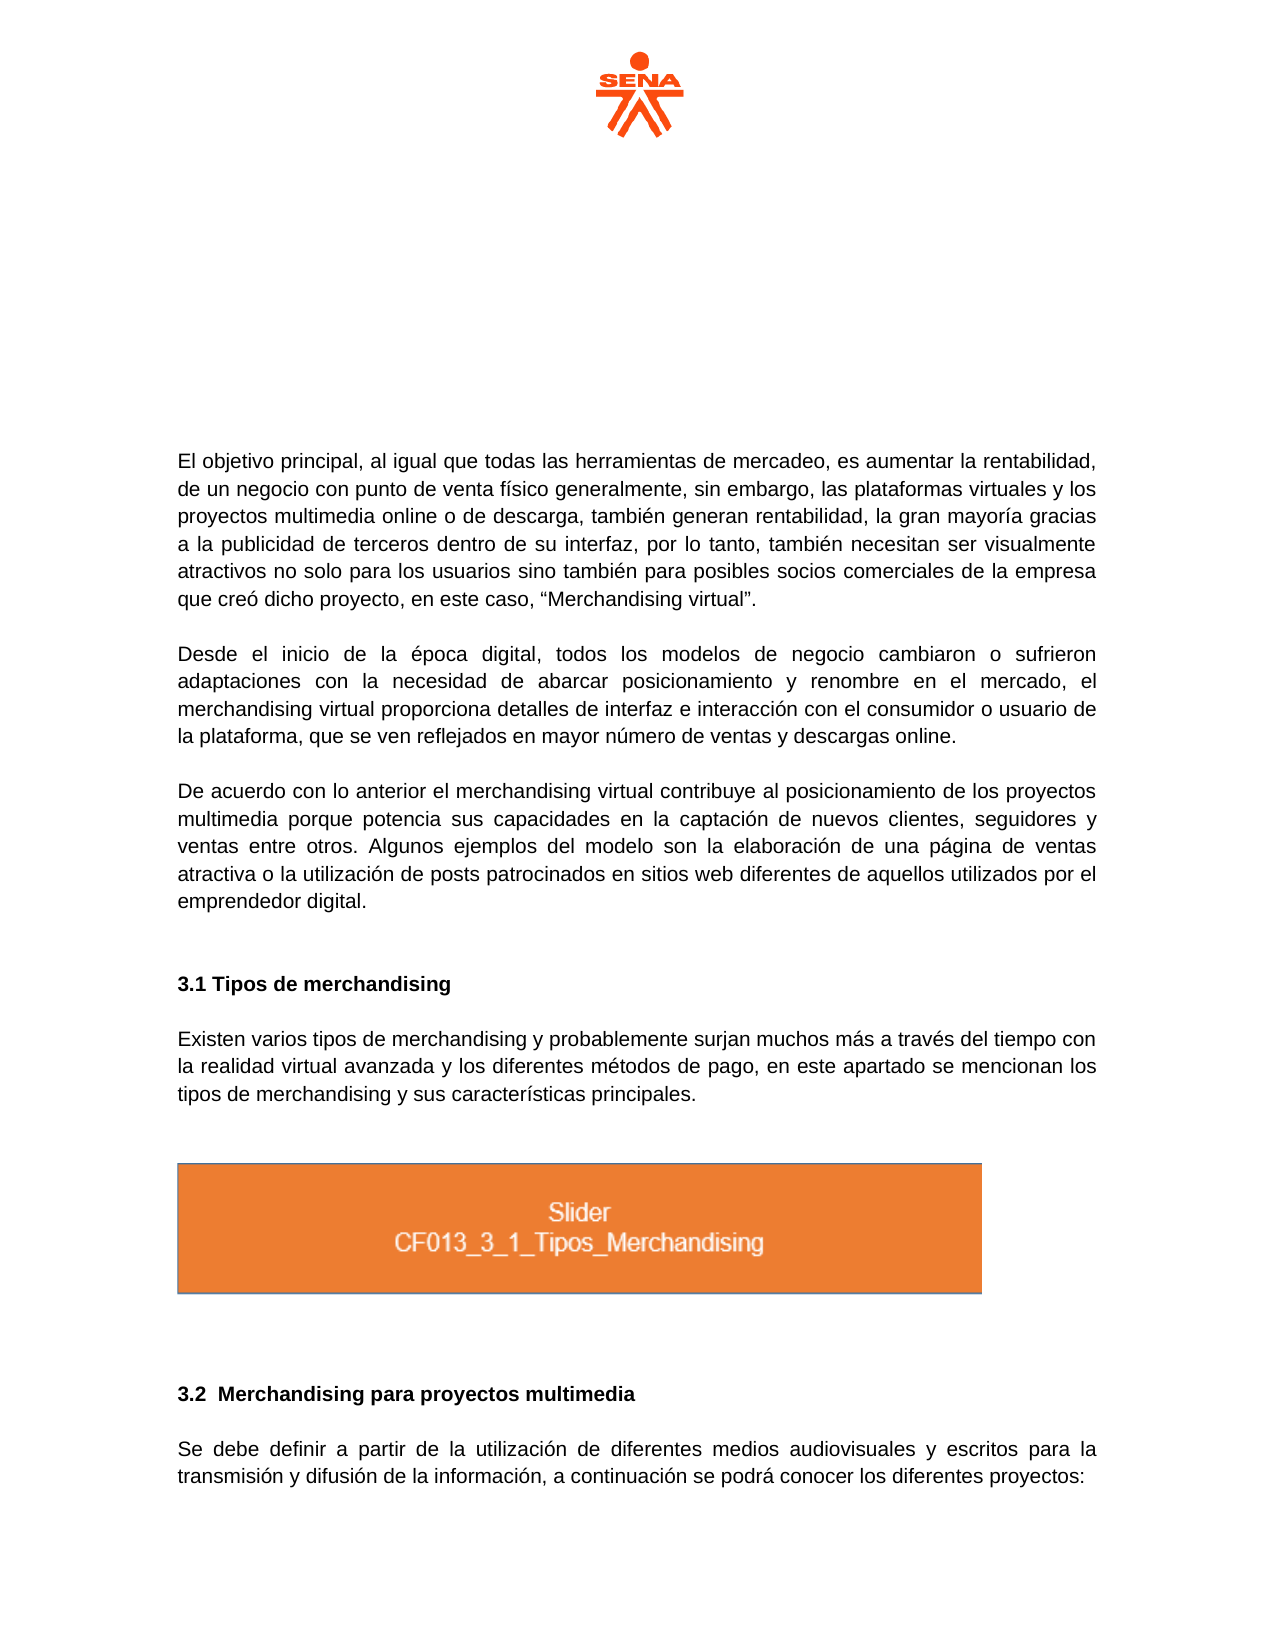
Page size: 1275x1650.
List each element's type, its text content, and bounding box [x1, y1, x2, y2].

text Existen varios tipos de merchandising y probablemente surjan muchos más a través del tiempo con la realidad virtual avanzada y los diferentes métodos de pago, en este apartado se mencionan los tipos de merchandising y sus características principales. [177, 1026, 1098, 1105]
text Desde el inicio de la época digital, todos los modelos de negocio cambiaron o sufrieron adaptaciones con la necesidad de abarcar posicionamiento y renombre en el mercado, el merchandising virtual proporciona detalles de interfaz e interacción con el consumidor o usuario de la plataforma, que se ven reflejados en mayor número de ventas y descargas online. [177, 641, 1098, 748]
text De acuerdo con lo anterior el merchandising virtual contribuye al posicionamiento de los proyectos multimedia porque potencia sus capacidades en la captación de nuevos clientes, seguidores y ventas entre otros. Algunos ejemplos del modelo son la elaboración de una página de ventas atractiva o la utilización de posts patrocinados en sitios web diferentes de aquellos utilizados por el emprendedor digital. [177, 779, 1098, 913]
picture [177, 1163, 982, 1296]
text 3.1 Tipos de merchandising [177, 971, 1098, 995]
text El objetivo principal, al igual que todas las herramientas de mercadeo, es aumentar la rentabilidad, de un negocio con punto de venta físico generalmente, sin embargo, las plataformas virtuales y los proyectos multimedia online o de descarga, también generan rentabilidad, la gran mayoría gracias a la publicidad de terceros dentro de su interfaz, por lo tanto, también necesitan ser visualmente atractivos no solo para los usuarios sino también para posibles socios comerciales de la empresa que creó dicho proyecto, en este caso, “Merchandising virtual”. [177, 449, 1098, 610]
picture [585, 48, 690, 142]
text Se debe definir a partir de la utilización de diferentes medios audiovisuales y escritos para la transmisión y difusión de la información, a continuación se podrá conocer los diferentes proyectos: [177, 1437, 1098, 1488]
text 3.2 Merchandising para proyectos multimedia [177, 1382, 1098, 1406]
